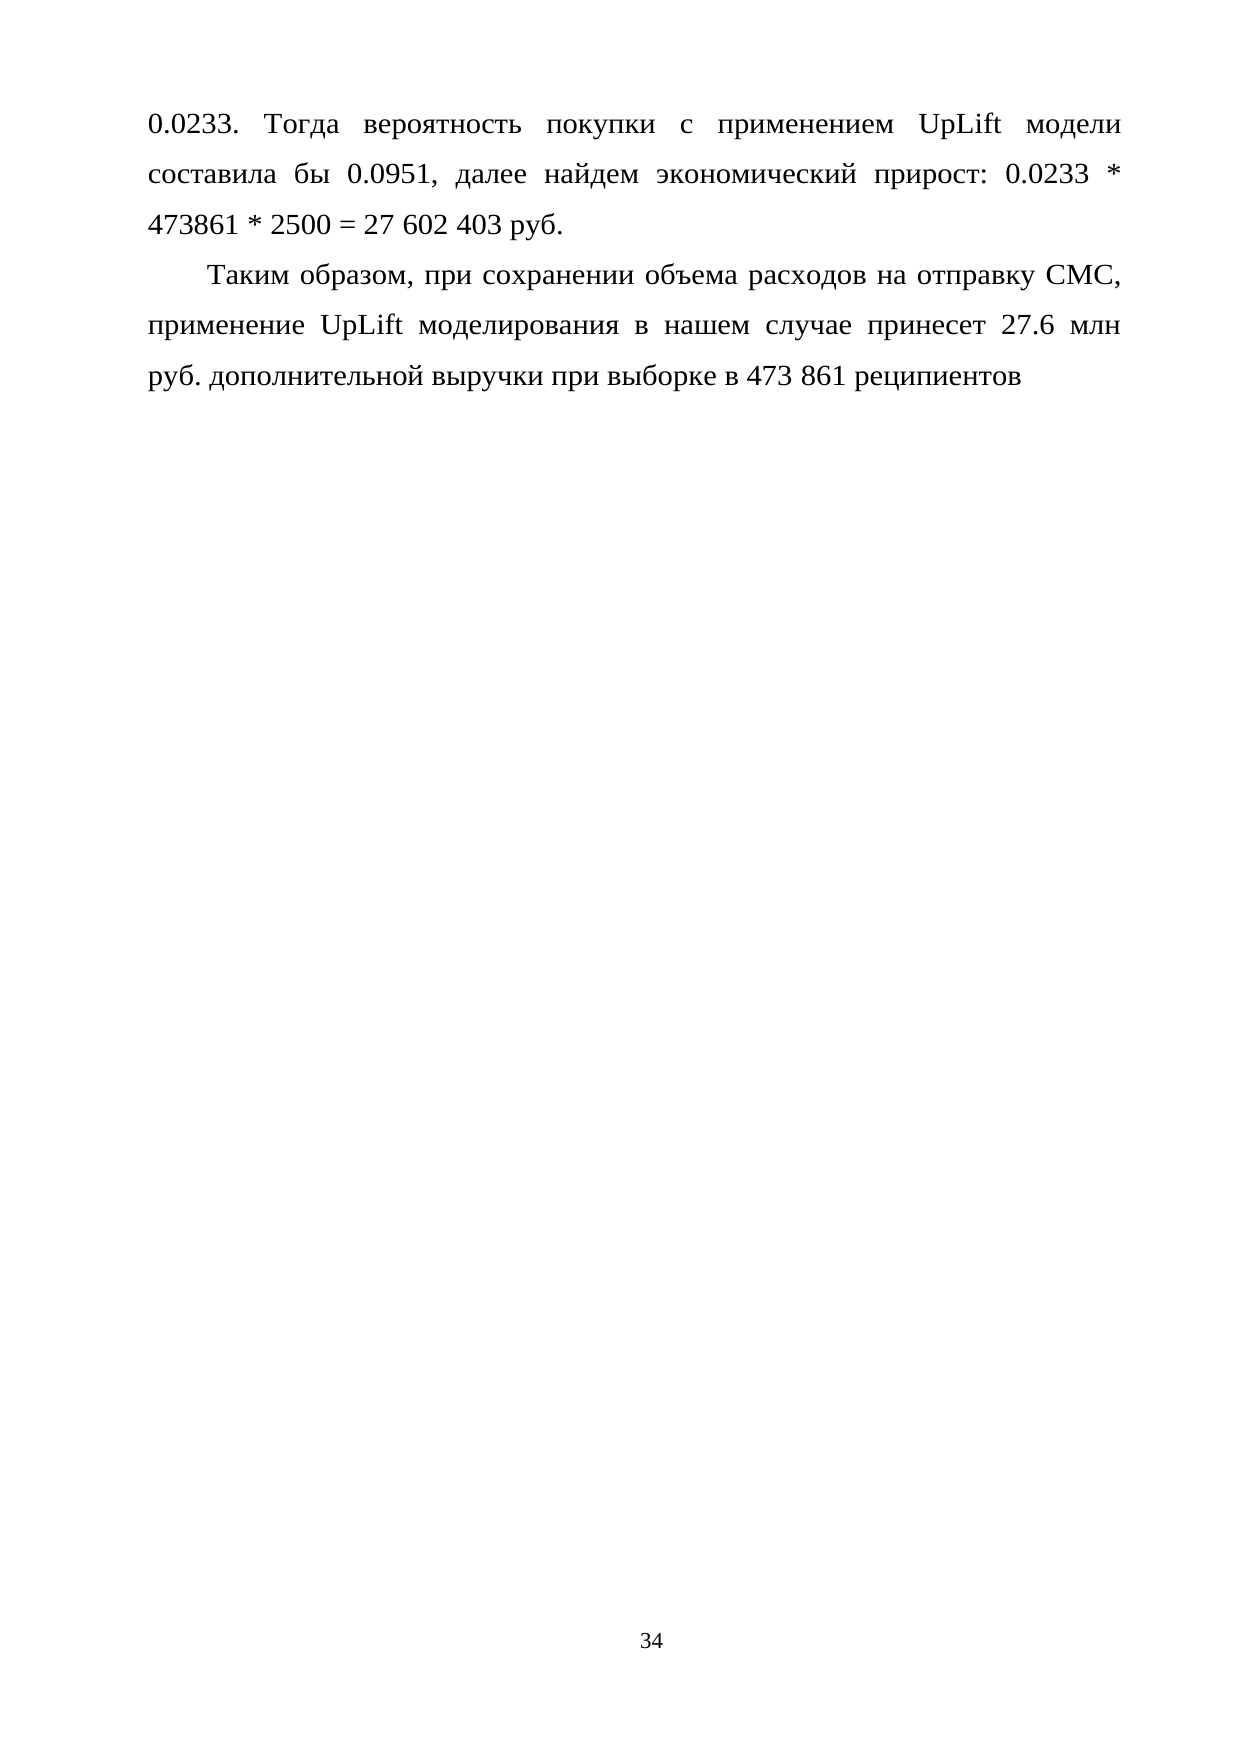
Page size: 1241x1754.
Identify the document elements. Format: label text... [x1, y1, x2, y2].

text Таким образом, при сохранении объема расходов на отправку СМС, применение UpLift моделирования в нашем случае принесет 27.6 млн руб. дополнительной выручки при выборке в 473 861 реципиентов [148, 257, 1122, 391]
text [148, 106, 1122, 240]
